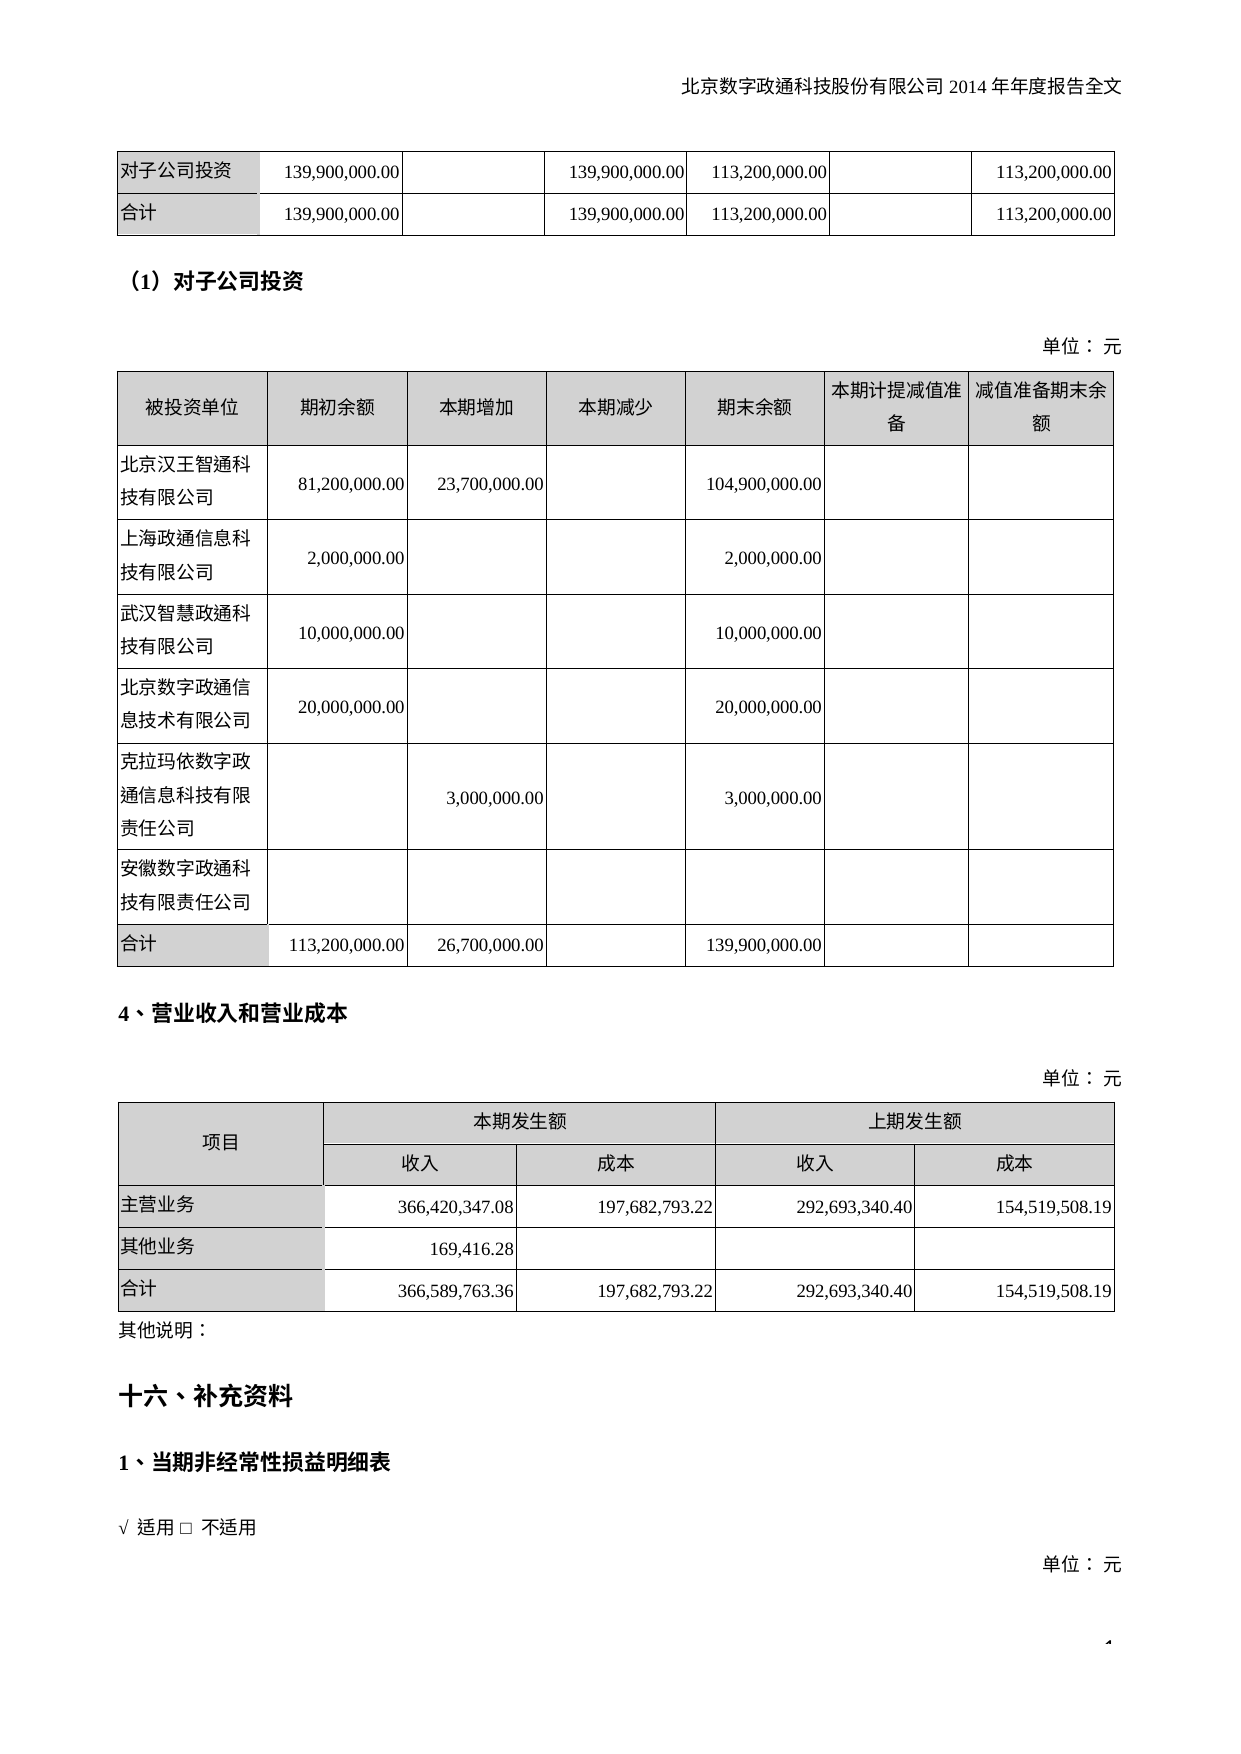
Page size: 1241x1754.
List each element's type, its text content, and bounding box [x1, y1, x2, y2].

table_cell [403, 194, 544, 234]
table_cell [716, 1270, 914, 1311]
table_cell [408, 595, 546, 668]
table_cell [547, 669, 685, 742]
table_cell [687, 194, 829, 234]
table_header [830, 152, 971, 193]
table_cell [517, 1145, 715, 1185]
text 单位： 元 [102, 1065, 1122, 1090]
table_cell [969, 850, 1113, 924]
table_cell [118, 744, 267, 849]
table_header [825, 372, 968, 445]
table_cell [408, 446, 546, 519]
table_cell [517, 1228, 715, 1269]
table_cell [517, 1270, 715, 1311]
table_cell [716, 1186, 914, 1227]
text 4、营业收入和营业成本 [118, 997, 1138, 1027]
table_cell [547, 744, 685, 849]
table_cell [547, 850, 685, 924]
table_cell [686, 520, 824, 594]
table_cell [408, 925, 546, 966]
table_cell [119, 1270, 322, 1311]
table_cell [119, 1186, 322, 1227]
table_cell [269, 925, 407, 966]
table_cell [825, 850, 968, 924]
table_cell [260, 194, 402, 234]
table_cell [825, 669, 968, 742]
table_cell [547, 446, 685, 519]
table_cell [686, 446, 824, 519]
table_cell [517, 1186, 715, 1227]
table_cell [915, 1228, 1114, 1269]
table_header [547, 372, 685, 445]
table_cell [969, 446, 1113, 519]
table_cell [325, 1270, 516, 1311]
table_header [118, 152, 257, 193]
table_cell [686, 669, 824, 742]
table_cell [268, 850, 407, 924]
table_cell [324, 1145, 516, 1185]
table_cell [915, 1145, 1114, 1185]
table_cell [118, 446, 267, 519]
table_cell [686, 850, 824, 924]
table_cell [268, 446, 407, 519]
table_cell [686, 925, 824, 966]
text 单位： 元 [102, 334, 1122, 359]
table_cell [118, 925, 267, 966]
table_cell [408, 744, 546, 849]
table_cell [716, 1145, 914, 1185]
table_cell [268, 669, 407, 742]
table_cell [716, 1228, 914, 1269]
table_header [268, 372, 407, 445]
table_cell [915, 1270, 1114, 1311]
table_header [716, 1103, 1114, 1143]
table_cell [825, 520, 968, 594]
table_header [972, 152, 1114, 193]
text （1）对子公司投资 [118, 266, 1138, 296]
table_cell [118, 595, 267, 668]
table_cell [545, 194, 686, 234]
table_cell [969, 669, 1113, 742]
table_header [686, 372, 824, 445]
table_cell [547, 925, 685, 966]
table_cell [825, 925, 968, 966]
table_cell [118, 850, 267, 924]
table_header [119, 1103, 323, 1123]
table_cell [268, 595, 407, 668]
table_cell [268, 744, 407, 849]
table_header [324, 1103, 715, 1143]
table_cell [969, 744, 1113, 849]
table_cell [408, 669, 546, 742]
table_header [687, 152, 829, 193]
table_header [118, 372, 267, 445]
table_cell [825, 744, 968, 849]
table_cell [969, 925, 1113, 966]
text 1、当期非经常性损益明细表 [118, 1447, 1138, 1477]
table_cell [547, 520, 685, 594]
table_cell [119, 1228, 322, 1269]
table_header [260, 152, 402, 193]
text 其他说明： [118, 1317, 1138, 1343]
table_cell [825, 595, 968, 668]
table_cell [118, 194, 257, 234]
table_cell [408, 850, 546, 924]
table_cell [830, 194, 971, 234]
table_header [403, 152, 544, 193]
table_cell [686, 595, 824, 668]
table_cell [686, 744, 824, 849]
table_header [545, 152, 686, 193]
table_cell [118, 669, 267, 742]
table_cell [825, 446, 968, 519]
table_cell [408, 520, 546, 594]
subtitle 十六、补充资料 [118, 1378, 1138, 1412]
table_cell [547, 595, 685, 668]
text √ 适用 □ 不适用 [118, 1515, 1138, 1540]
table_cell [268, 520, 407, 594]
text 单位： 元 [102, 1551, 1122, 1576]
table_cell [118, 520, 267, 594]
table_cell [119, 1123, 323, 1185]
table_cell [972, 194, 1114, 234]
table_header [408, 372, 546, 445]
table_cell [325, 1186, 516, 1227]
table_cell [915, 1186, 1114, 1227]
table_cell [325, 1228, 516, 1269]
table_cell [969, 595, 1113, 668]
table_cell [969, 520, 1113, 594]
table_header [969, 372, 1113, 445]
